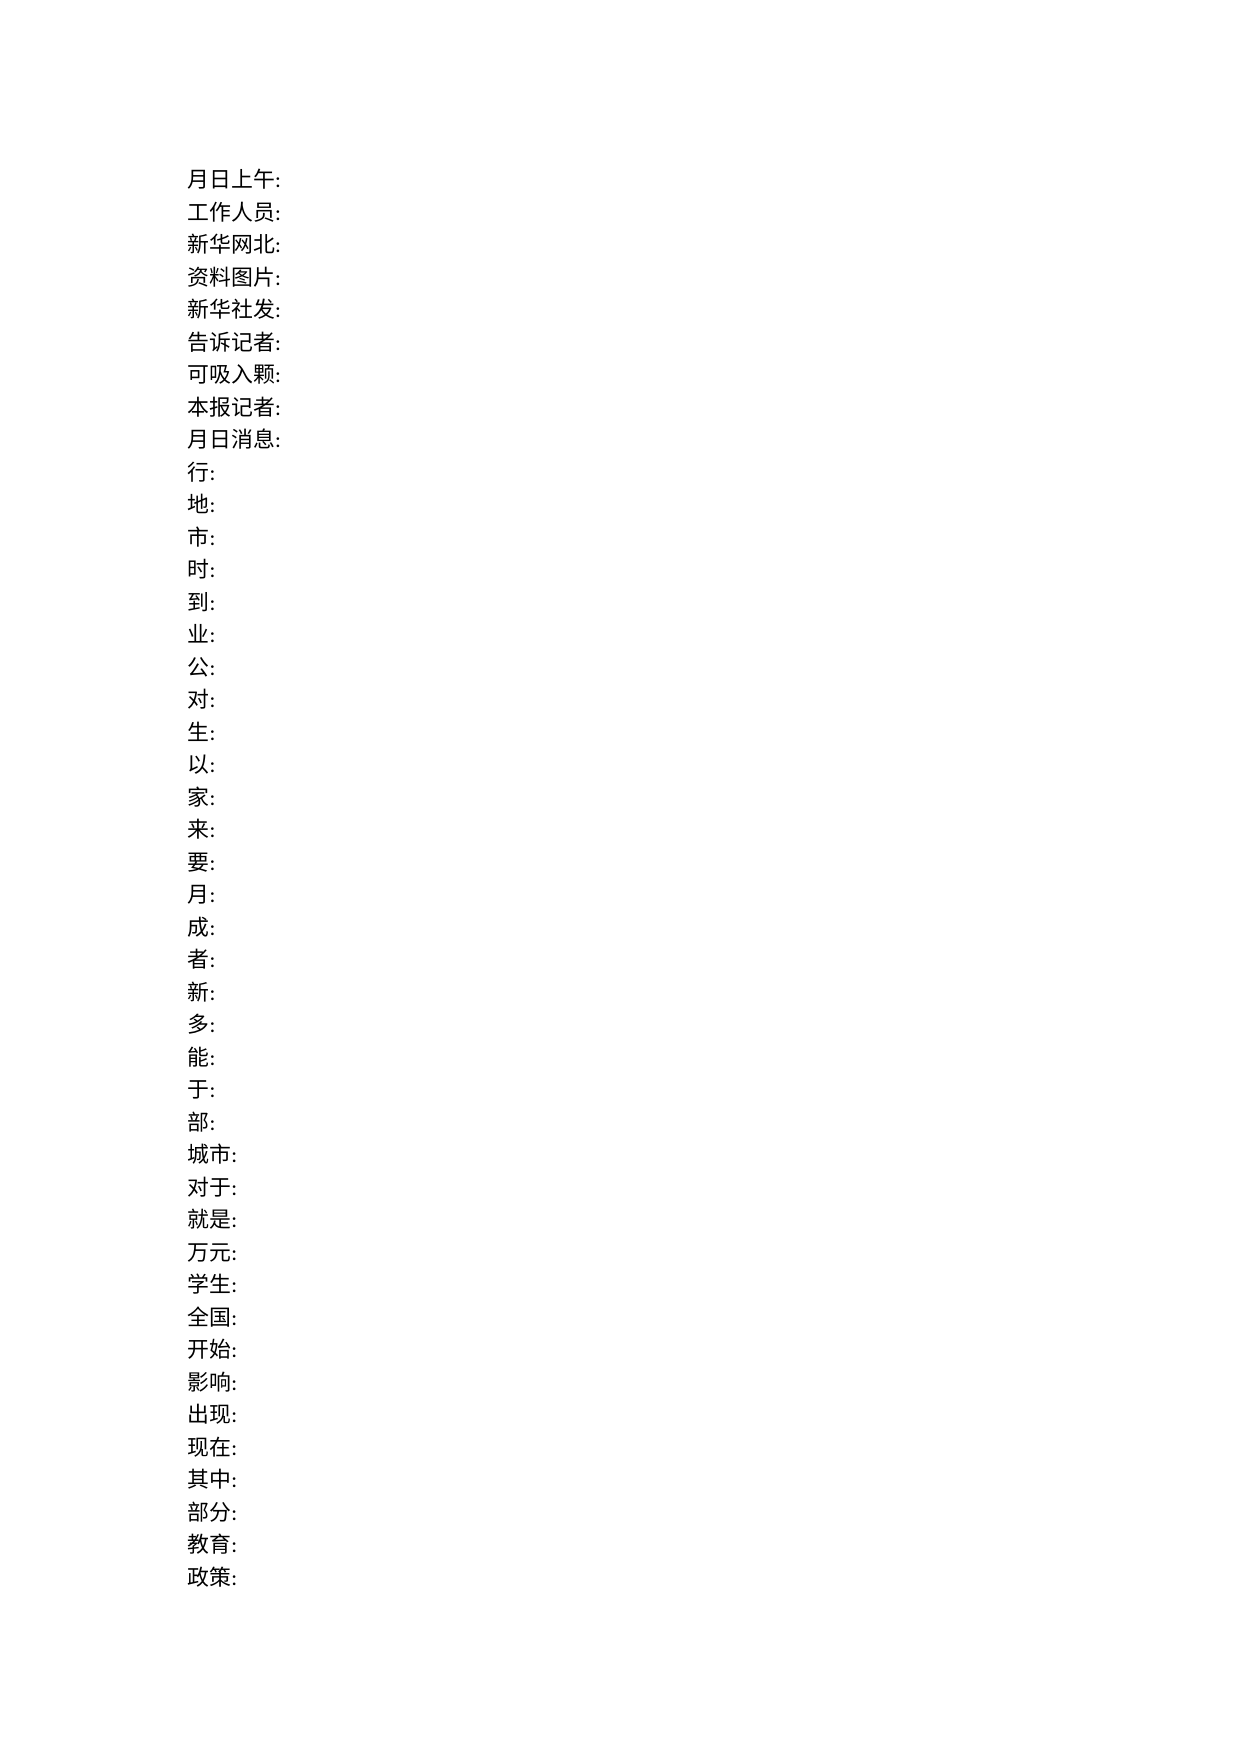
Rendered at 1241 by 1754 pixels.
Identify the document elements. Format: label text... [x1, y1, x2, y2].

text 多: [187, 1007, 1053, 1039]
text 行: [187, 454, 1053, 487]
text 新华社发: [187, 292, 1053, 324]
text 业: [187, 617, 1053, 649]
text 要: [187, 844, 1053, 877]
text 成: [187, 909, 1053, 942]
text 开始: [187, 1332, 1053, 1364]
text 影响: [187, 1364, 1053, 1397]
text 可吸入颗: [187, 357, 1053, 389]
text 政策: [187, 1559, 1053, 1592]
text 万元: [187, 1234, 1053, 1267]
text 新: [187, 974, 1053, 1007]
text 教育: [187, 1527, 1053, 1559]
text 月日消息: [187, 422, 1053, 454]
text 出现: [187, 1397, 1053, 1429]
text 者: [187, 942, 1053, 974]
text 其中: [187, 1462, 1053, 1494]
text 对于: [187, 1169, 1053, 1202]
text 来: [187, 812, 1053, 844]
text 月: [187, 877, 1053, 909]
text 城市: [187, 1137, 1053, 1169]
text 本报记者: [187, 389, 1053, 422]
text 能: [187, 1039, 1053, 1072]
text 时: [187, 552, 1053, 584]
text 工作人员: [187, 194, 1053, 227]
text 生: [187, 714, 1053, 747]
text 地: [187, 487, 1053, 519]
text 现在: [187, 1429, 1053, 1462]
text 于: [187, 1072, 1053, 1104]
text 到: [187, 584, 1053, 617]
text 对: [187, 682, 1053, 714]
text 新华网北: [187, 227, 1053, 259]
text 部: [187, 1104, 1053, 1137]
text 以: [187, 747, 1053, 779]
text 全国: [187, 1299, 1053, 1332]
text 就是: [187, 1202, 1053, 1234]
text 部分: [187, 1494, 1053, 1527]
text 学生: [187, 1267, 1053, 1299]
text 公: [187, 649, 1053, 682]
text 家: [187, 779, 1053, 812]
text 市: [187, 519, 1053, 552]
text 告诉记者: [187, 324, 1053, 357]
text 月日上午: [187, 162, 1053, 194]
text 资料图片: [187, 259, 1053, 292]
